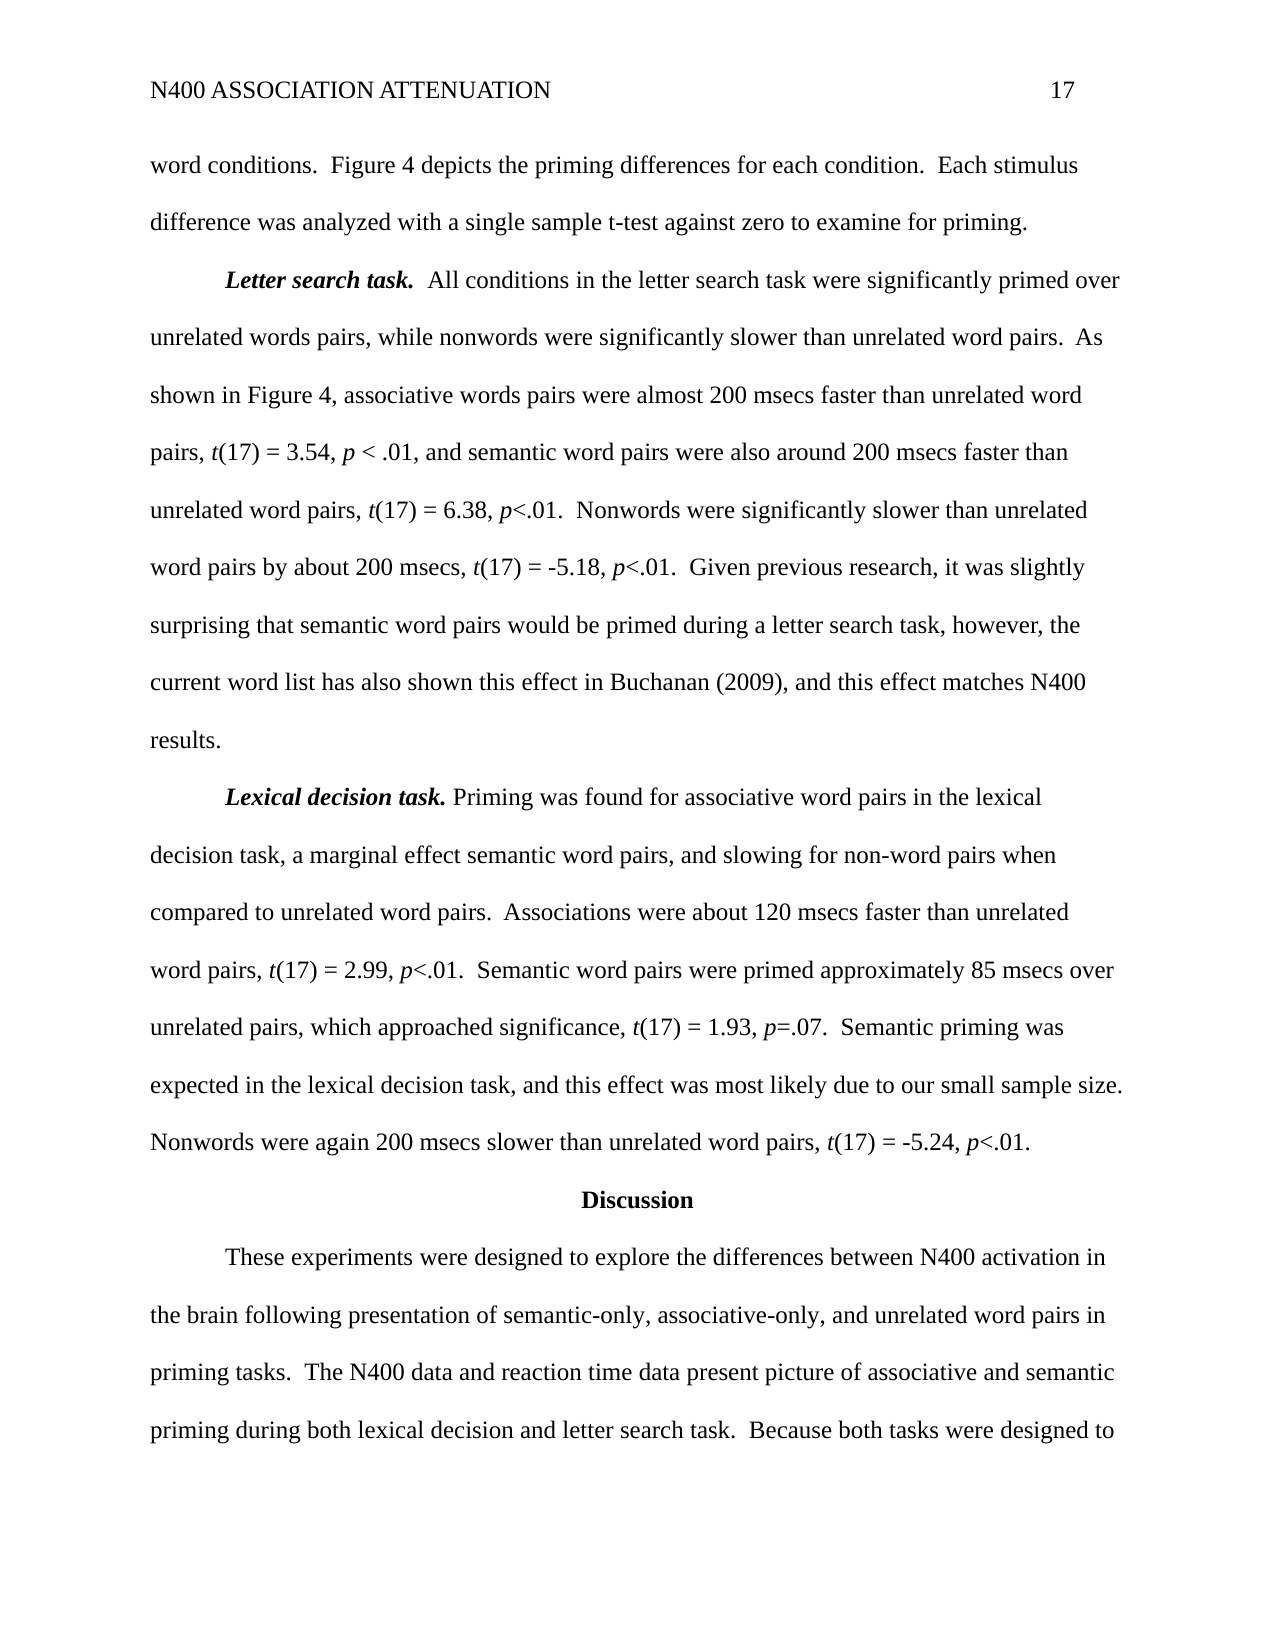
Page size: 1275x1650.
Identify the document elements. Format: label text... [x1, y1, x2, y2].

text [150, 150, 1125, 236]
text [150, 1242, 1125, 1444]
text Letter search task. All conditions in the letter search task were significantly primed over unrelated words pairs, while nonwords were significantly slower than unrelated word pairs. As shown in Figure 4, associative words pairs were almost 200 msecs faster than unrelated word pairs, t(17) = 3.54, p < .01, and semantic word pairs were also around 200 msecs faster than unrelated word pairs, t(17) = 6.38, p<.01. Nonwords were significantly slower than unrelated word pairs by about 200 msecs, t(17) = -5.18, p<.01. Given previous research, it was slightly surprising that semantic word pairs would be primed during a letter search task, however, the current word list has also shown this effect in Buchanan (2009), and this effect matches N400 results. [150, 265, 1125, 754]
text Discussion [150, 1185, 1125, 1214]
text Lexical decision task. Priming was found for associative word pairs in the lexical decision task, a marginal effect semantic word pairs, and slowing for non-word pairs when compared to unrelated word pairs. Associations were about 120 msecs faster than unrelated word pairs, t(17) = 2.99, p<.01. Semantic word pairs were primed approximately 85 msecs over unrelated pairs, which approached significance, t(17) = 1.93, p=.07. Semantic priming was expected in the lexical decision task, and this effect was most likely due to our small sample size. Nonwords were again 200 msecs slower than unrelated word pairs, t(17) = -5.24, p<.01. [150, 782, 1125, 1156]
